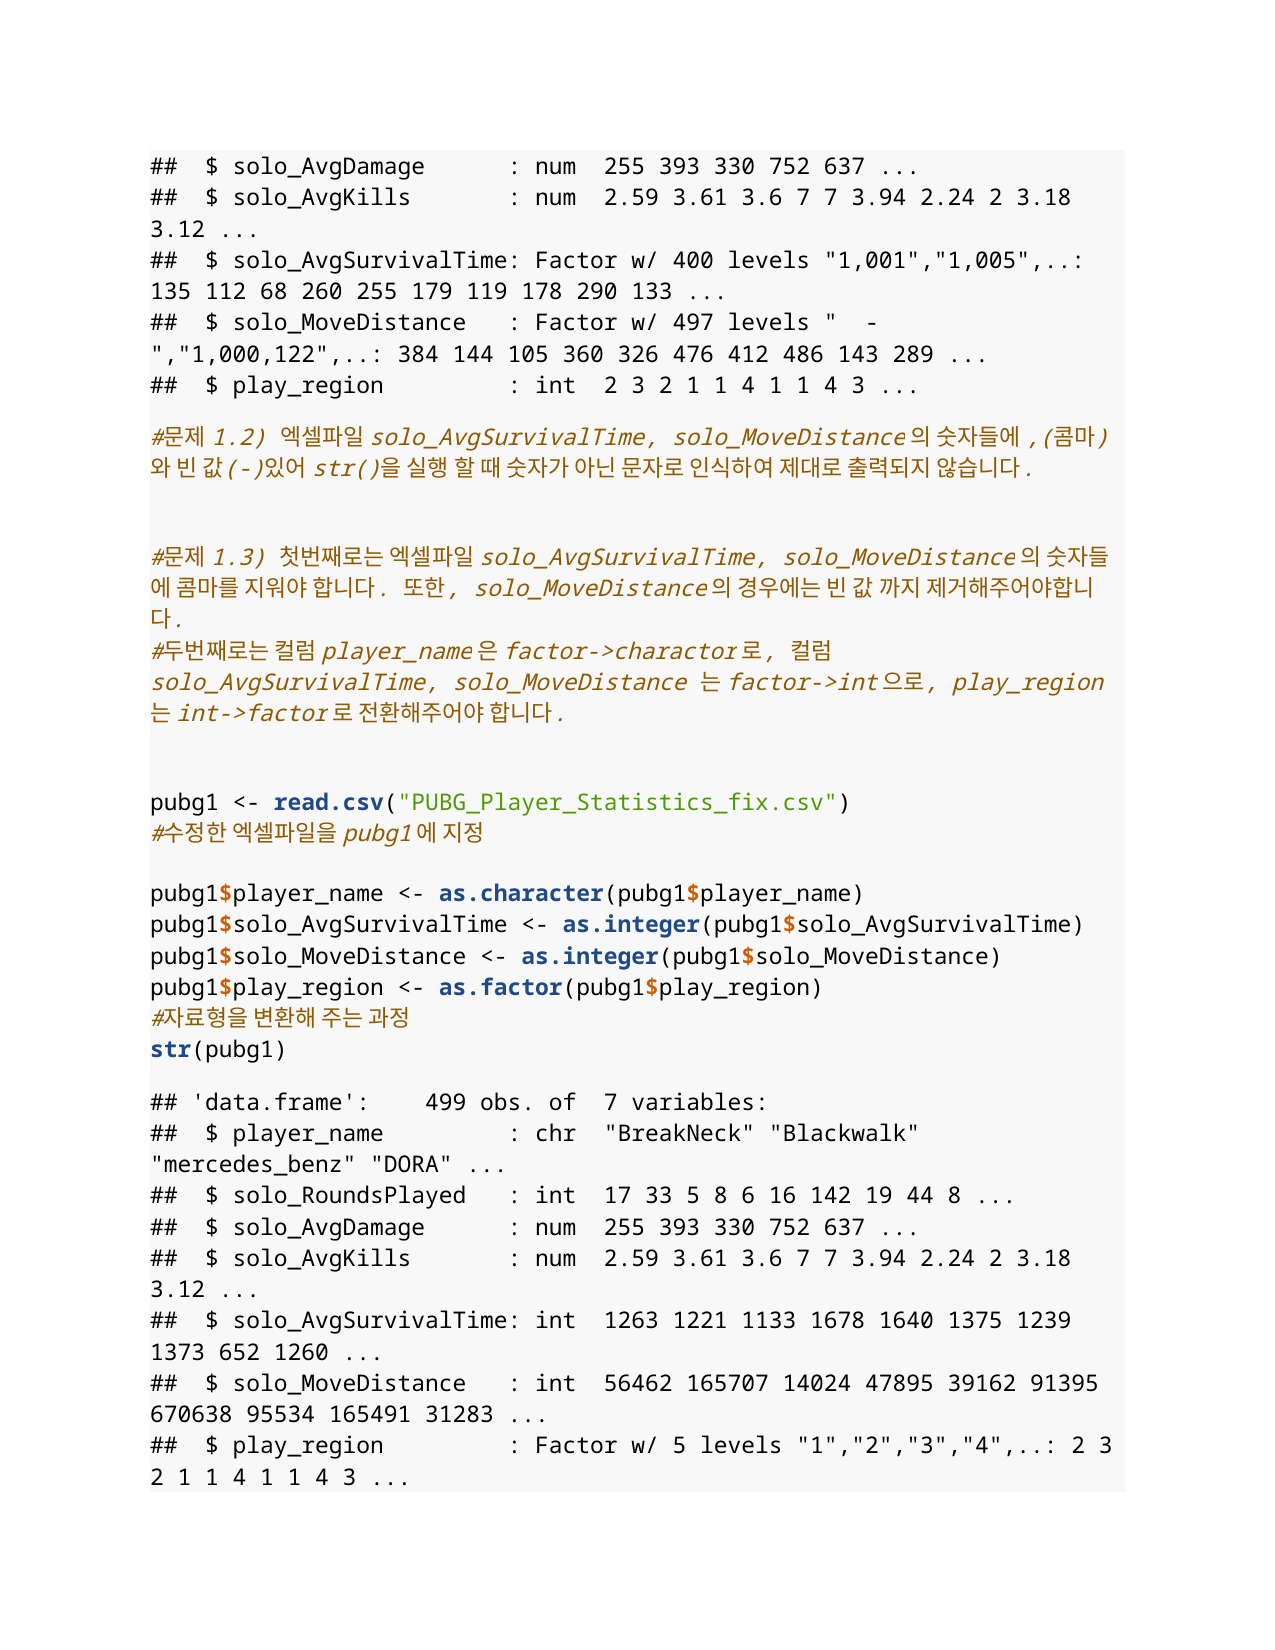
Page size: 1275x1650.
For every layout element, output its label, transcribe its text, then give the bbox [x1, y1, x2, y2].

text ## 'data.frame': 499 obs. of 7 variables: ## $ player_name : chr "BreakNeck" "Blackwalk" "mercedes_benz" "DORA" ... ## $ solo_RoundsPlayed : int 17 33 5 8 6 16 142 19 44 8 ... ## $ solo_AvgDamage : num 255 393 330 752 637 ... ## $ solo_AvgKills : num 2.59 3.61 3.6 7 7 3.94 2.24 2 3.18 3.12 ... ## $ solo_AvgSurvivalTime: int 1263 1221 1133 1678 1640 1375 1239 1373 652 1260 ... ## $ solo_MoveDistance : int 56462 165707 14024 47895 39162 91395 670638 95534 165491 31283 ... ## $ play_region : Factor w/ 5 levels "1","2","3","4",..: 2 3 2 1 1 4 1 1 4 3 ... [150, 1085, 1125, 1492]
text #문제 1.2) 엑셀파일 solo_AvgSurvivalTime, solo_MoveDistance의 숫자들에 ,(콤마)와 빈 값(-)있어 str()을 실행 할 때 숫자가 아닌 문자로 인식하여 제대로 출력되지 않습니다. #문제1.3) 첫번째로는 엑셀파일 solo_AvgSurvivalTime, solo_MoveDistance의 숫자들에 콤마를 지워야 합니다. 또한, solo_MoveDistance의 경우에는 빈 값 까지 제거해주어야합니다. #두번째로는 컬럼player_name은 factor->charactor로, 컬럼 solo_AvgSurvivalTime, solo_MoveDistance 는 factor->int으로, play_region는 int->factor로 전환해주어야 합니다. pubg1 <- read.csv("PUBG_Player_Statistics_fix.csv") #수정한 엑셀파일을 pubg1에 지정 pubg1$player_name <- as.character(pubg1$player_name) pubg1$solo_AvgSurvivalTime <- as.integer(pubg1$solo_AvgSurvivalTime) pubg1$solo_MoveDistance <- as.integer(pubg1$solo_MoveDistance) pubg1$play_region <- as.factor(pubg1$play_region) #자료형을 변환해 주는 과정 str(pubg1) [150, 421, 1125, 1064]
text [150, 150, 1125, 400]
